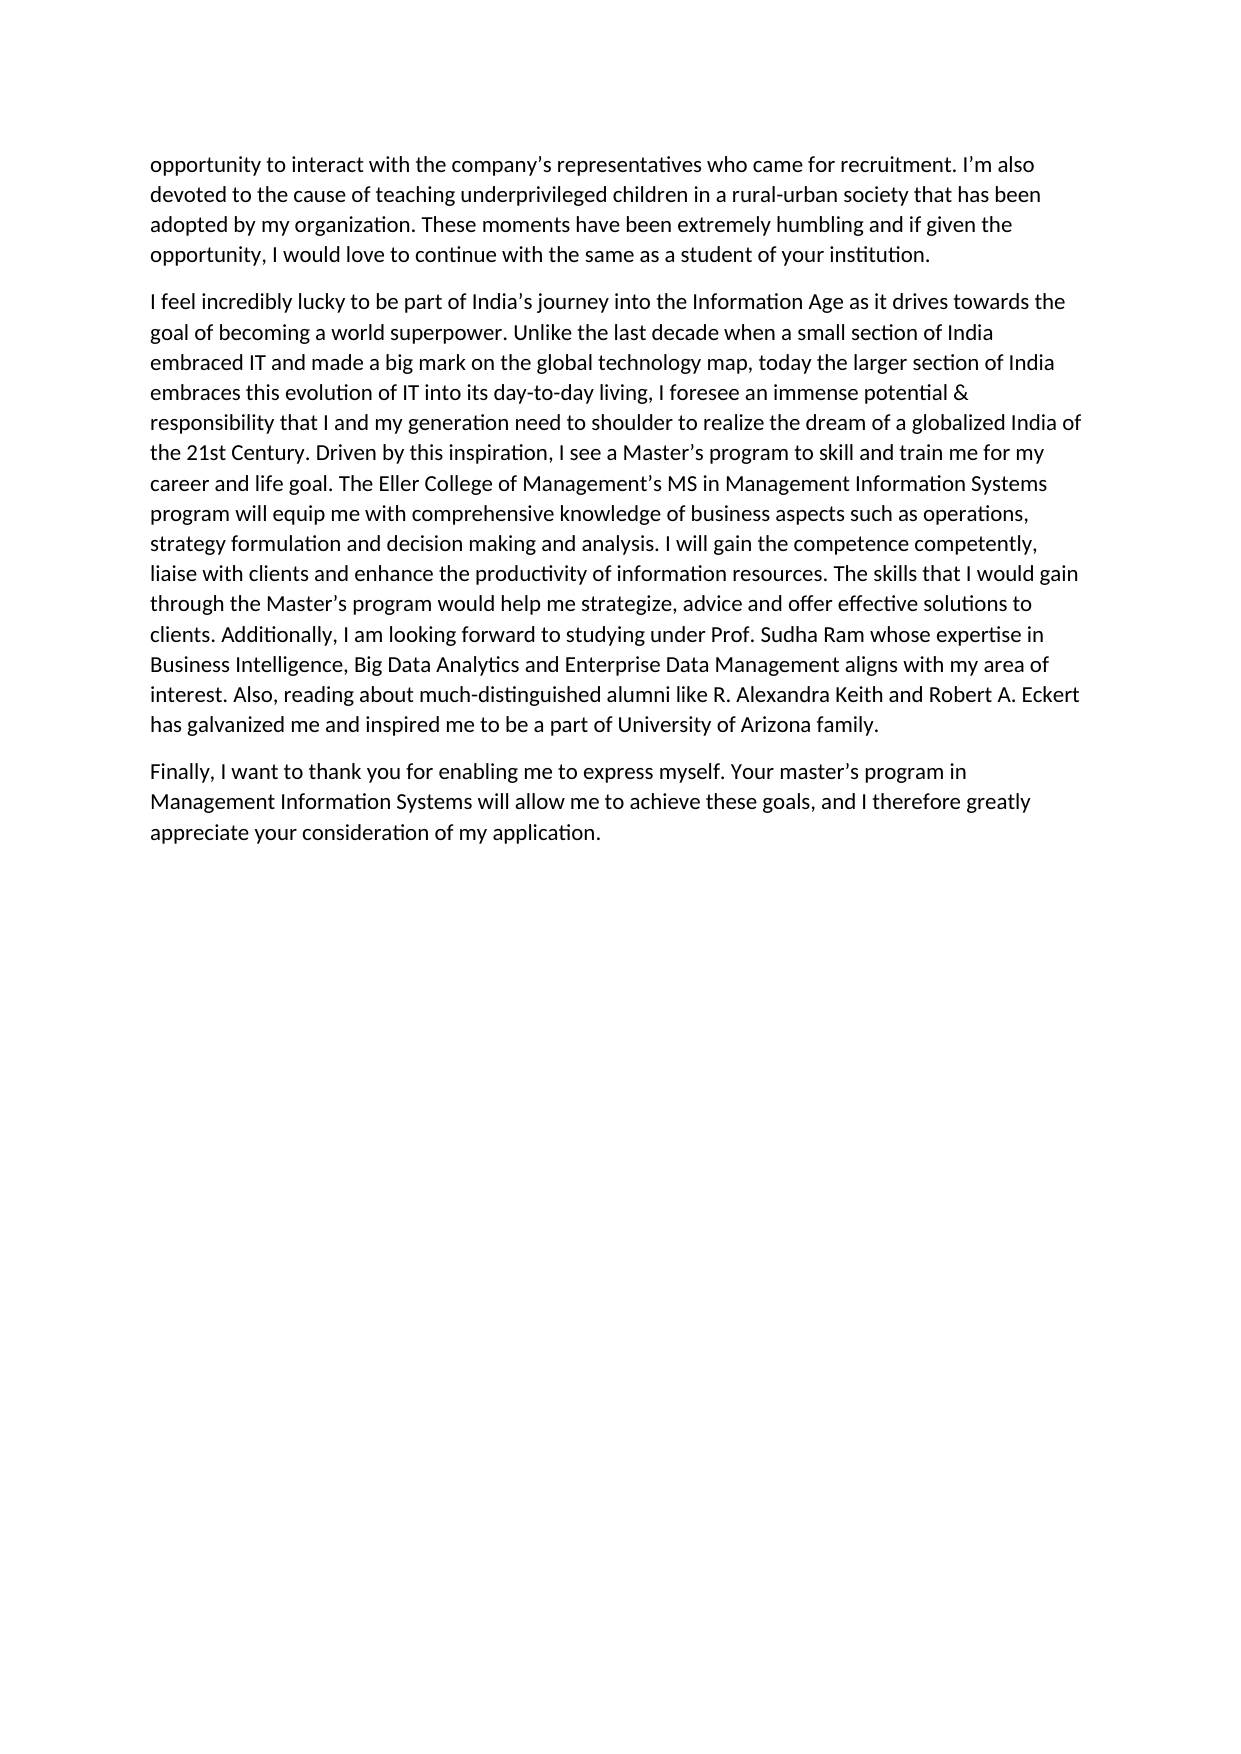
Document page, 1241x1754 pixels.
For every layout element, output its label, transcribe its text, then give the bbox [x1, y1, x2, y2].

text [150, 150, 1090, 269]
text Finally, I want to thank you for enabling me to express myself. Your master’s program in Management Information Systems will allow me to achieve these goals, and I therefore greatly appreciate your consideration of my application. [150, 757, 1090, 846]
text I feel incredibly lucky to be part of India’s journey into the Information Age as it drives towards the goal of becoming a world superpower. Unlike the last decade when a small section of India embraced IT and made a big mark on the global technology map, today the larger section of India embraces this evolution of IT into its day-to-day living, I foresee an immense potential & responsibility that I and my generation need to shoulder to realize the dream of a globalized India of the 21st Century. Driven by this inspiration, I see a Master’s program to skill and train me for my career and life goal. The Eller College of Management’s MS in Management Information Systems program will equip me with comprehensive knowledge of business aspects such as operations, strategy formulation and decision making and analysis. I will gain the competence competently, liaise with clients and enhance the productivity of information resources. The skills that I would gain through the Master’s program would help me strategize, advice and offer effective solutions to clients. Additionally, I am looking forward to studying under Prof. Sudha Ram whose expertise in Business Intelligence, Big Data Analytics and Enterprise Data Management aligns with my area of interest. Also, reading about much-distinguished alumni like R. Alexandra Keith and Robert A. Eckert has galvanized me and inspired me to be a part of University of Arizona family. [150, 287, 1090, 738]
